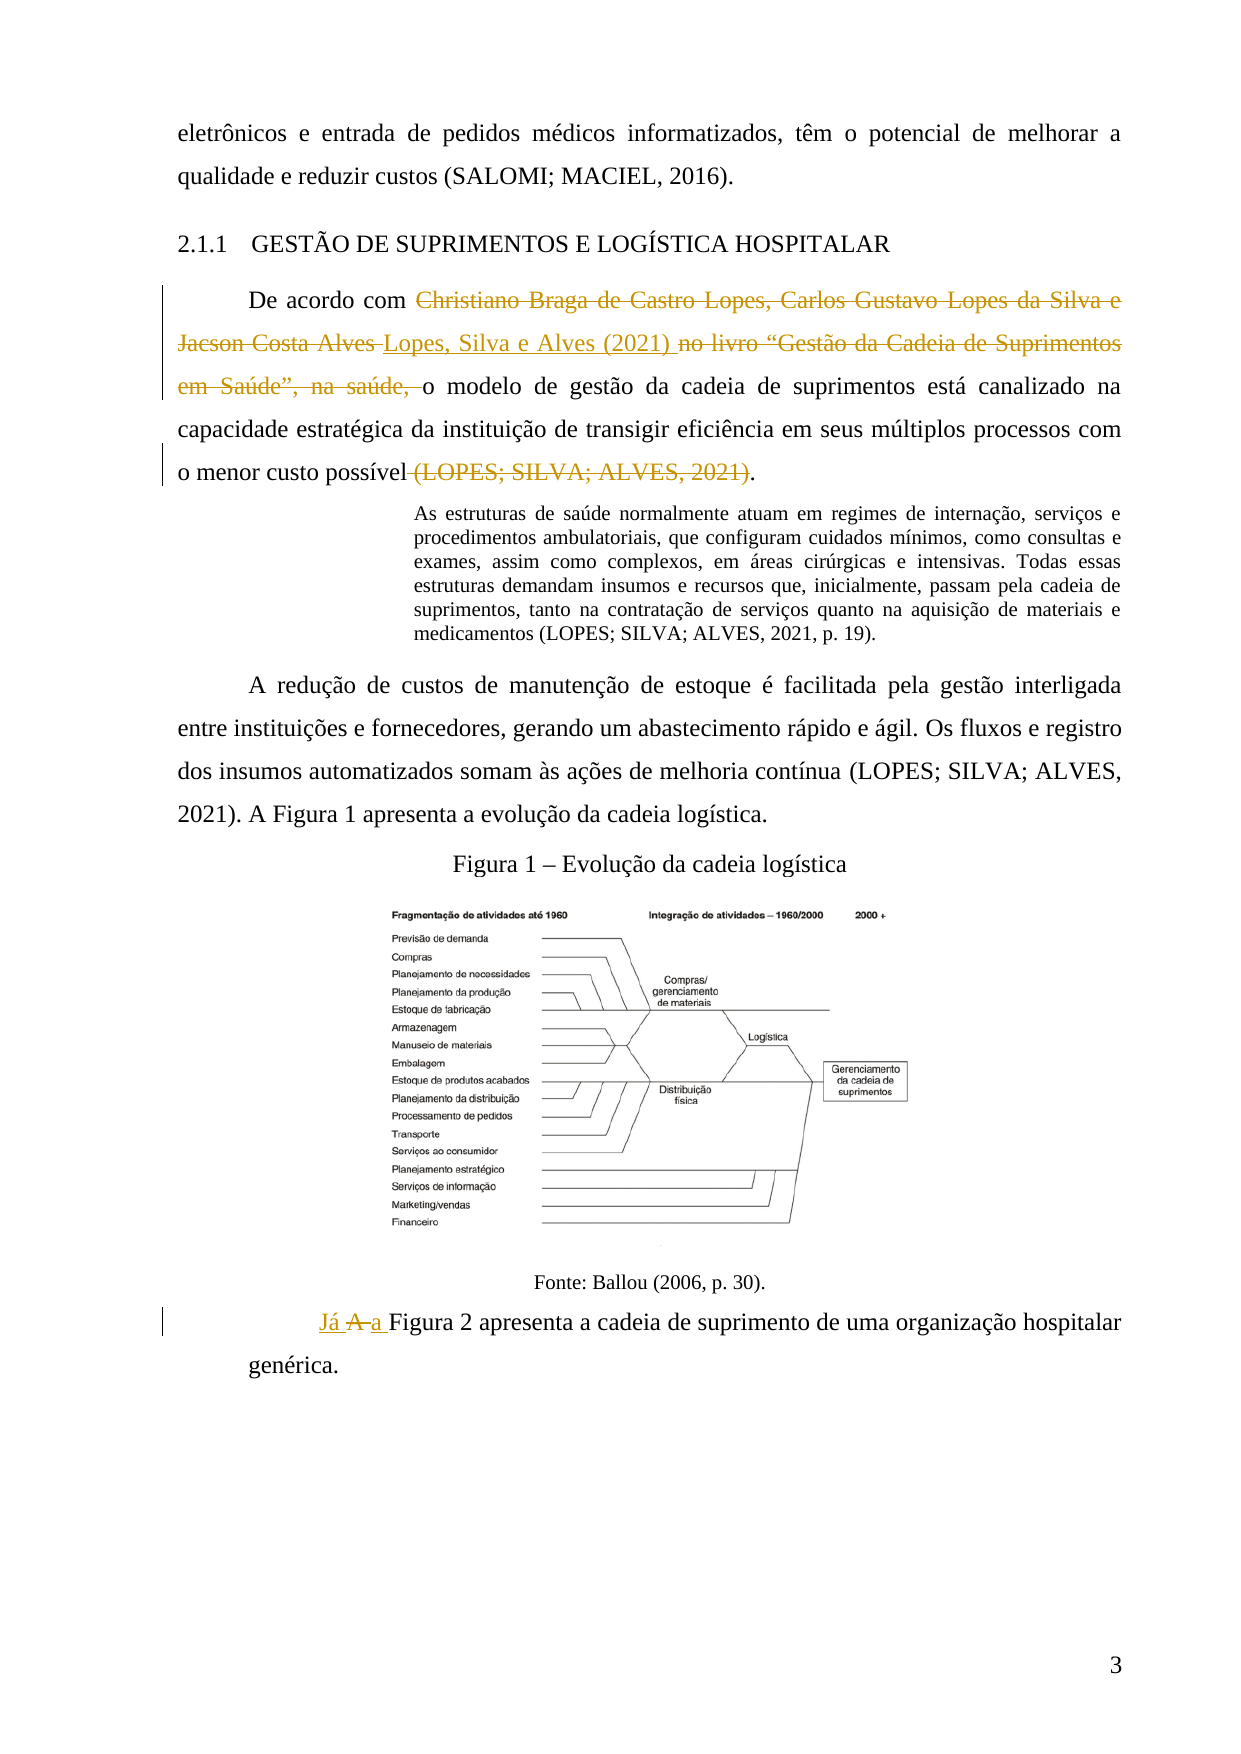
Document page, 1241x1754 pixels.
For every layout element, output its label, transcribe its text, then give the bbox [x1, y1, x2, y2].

text Figura 2 apresenta a cadeia de suprimento de uma organização hospitalar genérica. [248, 1307, 1122, 1379]
text De acordo com o modelo de gestão da cadeia de suprimentos está canalizado na capacidade estratégica da instituição de transigir eficiência em seus múltiplos processos com o menor custo possível. [177, 285, 1122, 486]
picture [360, 877, 939, 1271]
text As estruturas de saúde normalmente atuam em regimes de internação, serviços e procedimentos ambulatoriais, que configuram cuidados mínimos, como consultas e exames, assim como complexos, em áreas cirúrgicas e intensivas. Todas essas estruturas demandam insumos e recursos que, inicialmente, passam pela cadeia de suprimentos, tanto na contratação de serviços quanto na aquisição de materiais e medicamentos (LOPES; SILVA; ALVES, 2021, p. 19). [413, 501, 1122, 645]
text Figura 1 – Evolução da cadeia logística [177, 849, 1122, 877]
text A redução de custos de manutenção de estoque é facilitada pela gestão interligada entre instituições e fornecedores, gerando um abastecimento rápido e ágil. Os fluxos e registro dos insumos automatizados somam às ações de melhoria contínua (LOPES; SILVA; ALVES, 2021). A Figura 1 apresenta a evolução da cadeia logística. [177, 670, 1122, 828]
subtitle GESTÃO DE SUPRIMENTOS E LOGÍSTICA HOSPITALAR [177, 229, 1122, 258]
text Fonte: Ballou (2006, p. 30). [177, 1270, 1122, 1294]
